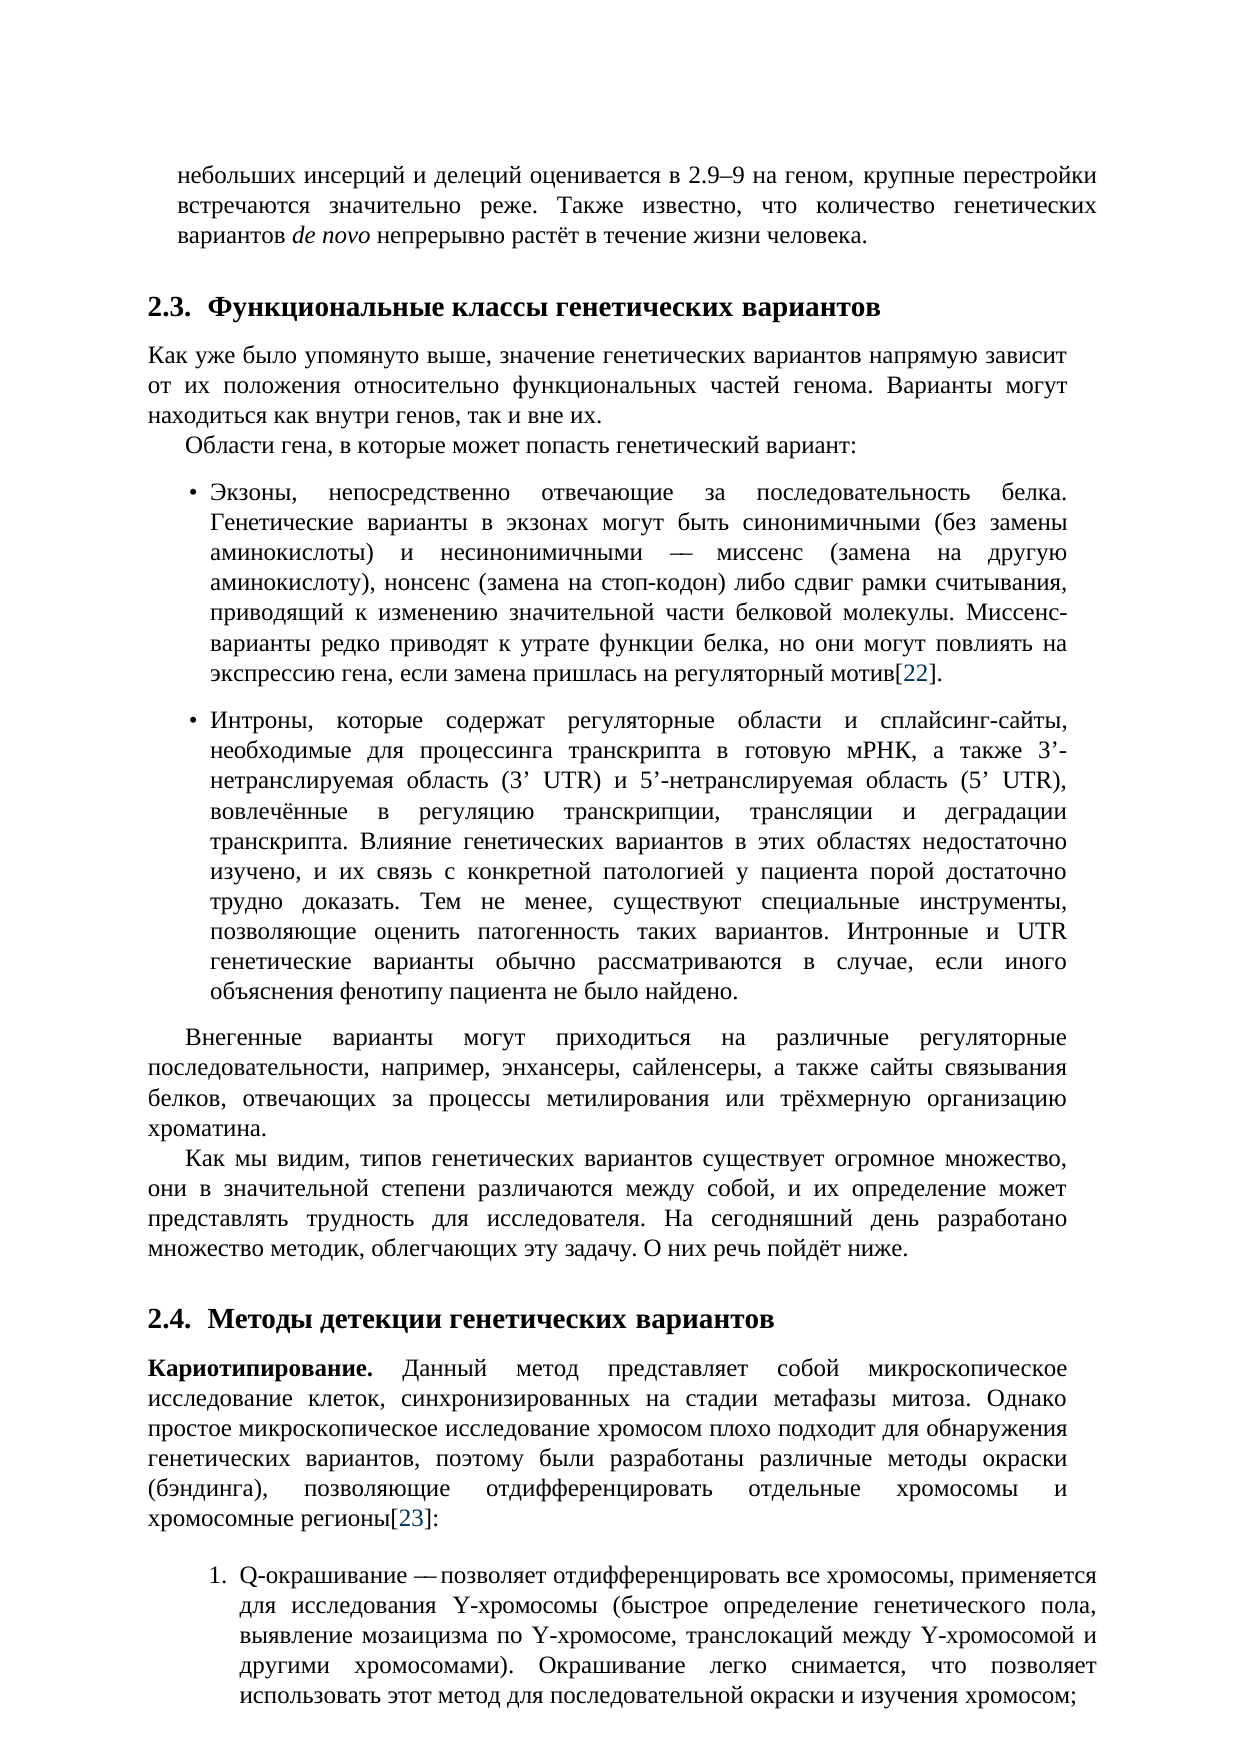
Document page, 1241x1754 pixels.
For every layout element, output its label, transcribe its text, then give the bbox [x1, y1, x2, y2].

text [177, 160, 1097, 249]
text Области гена, в которые может попасть генетический вариант: [185, 431, 1240, 459]
text Внегенные варианты могут приходиться на различные регуляторные последовательности, например, энхансеры, сайленсеры, а также сайты связывания белков, отвечающих за процессы метилирования или трёхмерную организацию хроматина. [148, 1022, 1068, 1141]
list Интроны, которые содержат регуляторные области и сплайсинг-сайты, необходимые для процессинга транскрипта в готовую мРНК, а также 3’-нетранслируемая область (3’ UTR) и 5’-нетранслируемая область (5’ UTR), вовлечённые в регуляцию транскрипции, трансляции и деградации транскрипта. Влияние генетических вариантов в этих областях недостаточно изучено, и их связь с конкретной патологией у пациента порой достаточно трудно доказать. Тем не менее, существуют специальные инструменты, позволяющие оценить патогенность таких вариантов. Интронные и UTR генетические варианты обычно рассматриваются в случае, если иного объяснения фенотипу пациента не было найдено. [189, 705, 1068, 1005]
list Q-окрашивание –– позволяет отдифференцировать все хромосомы, применяется для исследования Y-хромосомы (быстрое определение генетического пола, выявление мозаицизма по Y-хромосоме, транслокаций между Y-хромосомой и другими хромосомами). Окрашивание легко снимается, что позволяет использовать этот метод для последовательной окраски и изучения хромосом; [208, 1560, 1097, 1709]
subtitle Функциональные классы генетических вариантов [147, 289, 1240, 323]
list Экзоны, непосредственно отвечающие за последовательность белка. Генетические варианты в экзонах могут быть синонимичными (без замены аминокислоты) и несинонимичными –– миссенс (замена на другую аминокислоту), нонсенс (замена на стоп-кодон) либо сдвиг рамки считывания, приводящий к изменению значительной части белковой молекулы. Миссенс-варианты редко приводят к утрате функции белка, но они могут повлиять на экспрессию гена, если замена пришлась на регуляторный мотив[22]. [189, 477, 1068, 686]
text Как мы видим, типов генетических вариантов существует огромное множество, они в значительной степени различаются между собой, и их определение может представлять трудность для исследователя. На сегодняшний день разработано множество методик, облегчающих эту задачу. О них речь пойдёт ниже. [148, 1143, 1068, 1262]
text Кариотипирование. Данный метод представляет собой микроскопическое исследование клеток, синхронизированных на стадии метафазы митоза. Однако простое микроскопическое исследование хромосом плохо подходит для обнаружения генетических вариантов, поэтому были разработаны различные методы окраски (бэндинга), позволяющие отдифференцировать отдельные хромосомы и хромосомные регионы[23]: [148, 1353, 1068, 1532]
text Как уже было упомянуто выше, значение генетических вариантов напрямую зависит от их положения относительно функциональных частей генома. Варианты могут находиться как внутри генов, так и вне их. [148, 340, 1067, 429]
subtitle Методы детекции генетических вариантов [147, 1302, 1240, 1335]
